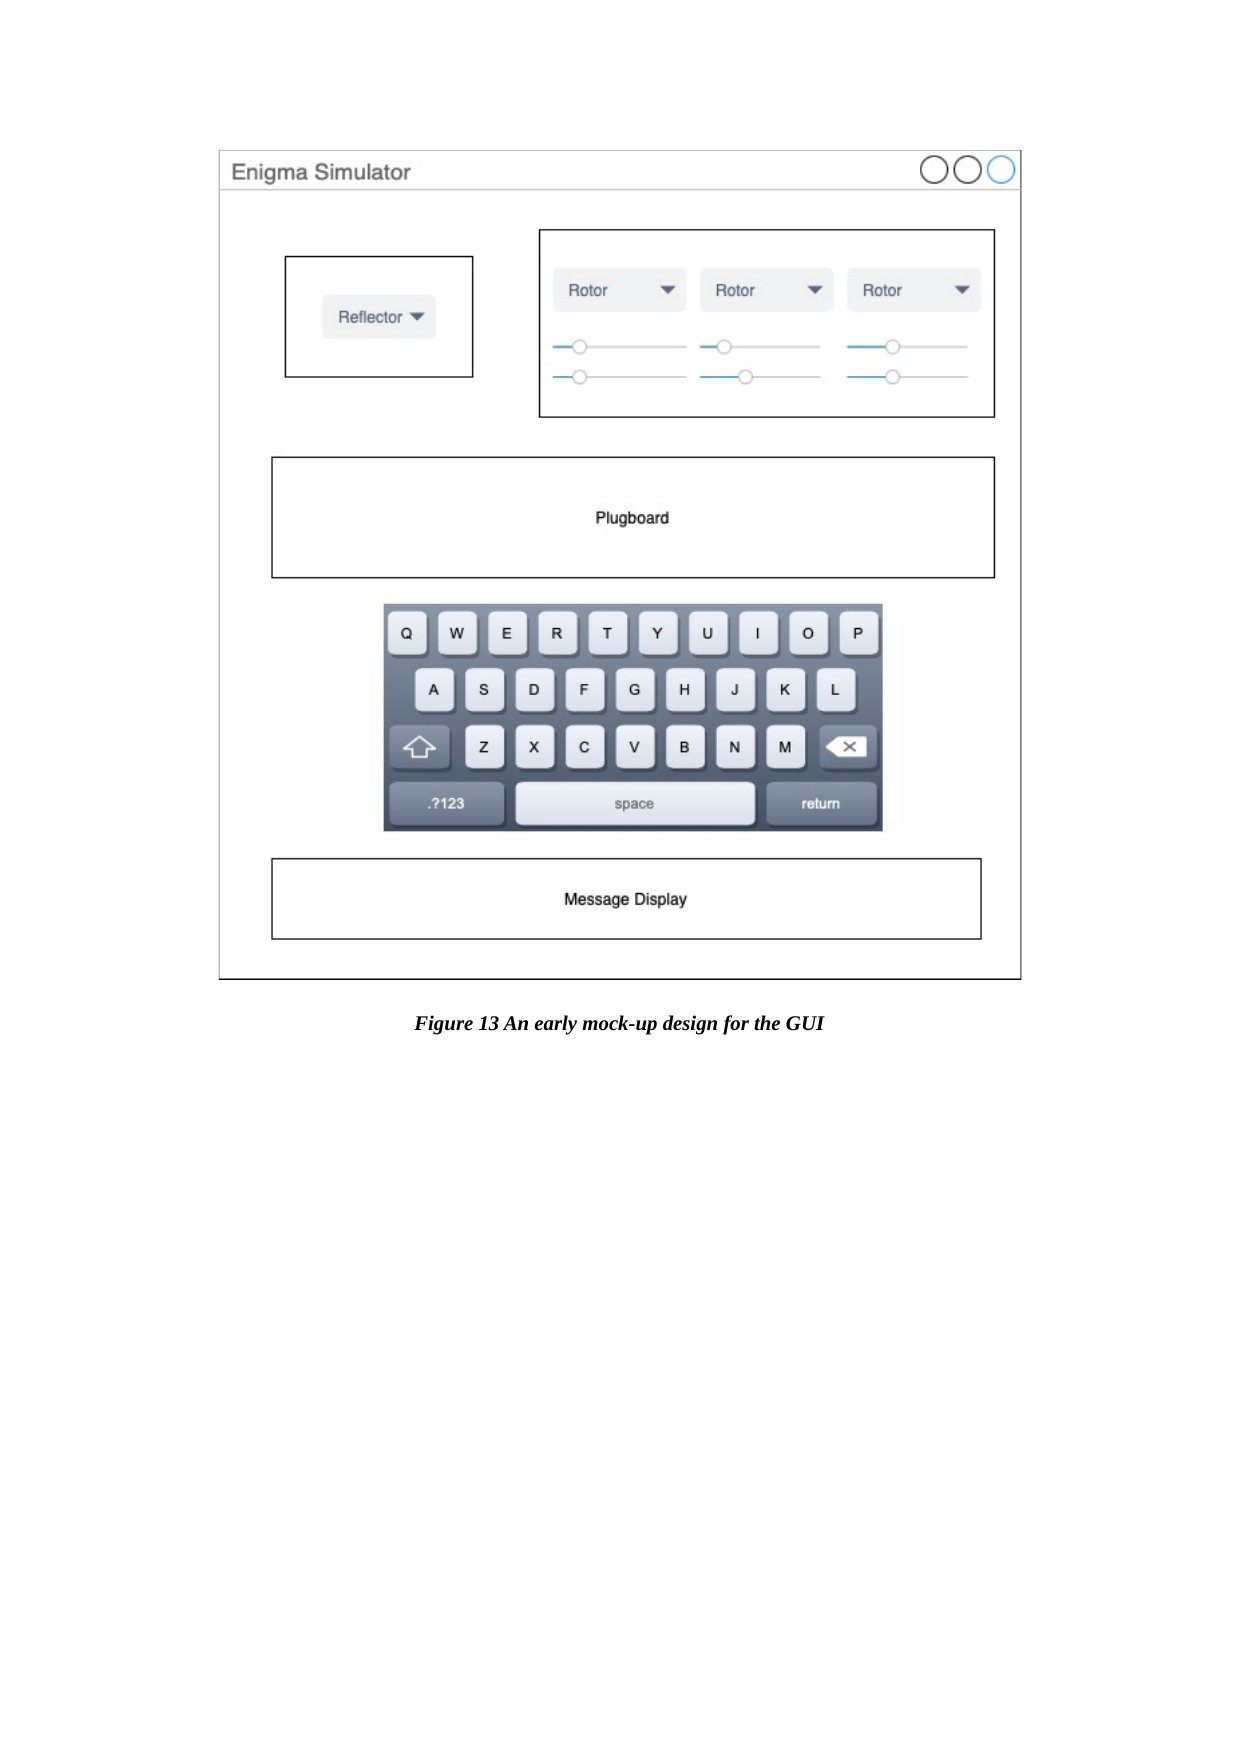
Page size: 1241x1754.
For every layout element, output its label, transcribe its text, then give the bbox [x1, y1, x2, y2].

picture [218, 150, 1022, 980]
